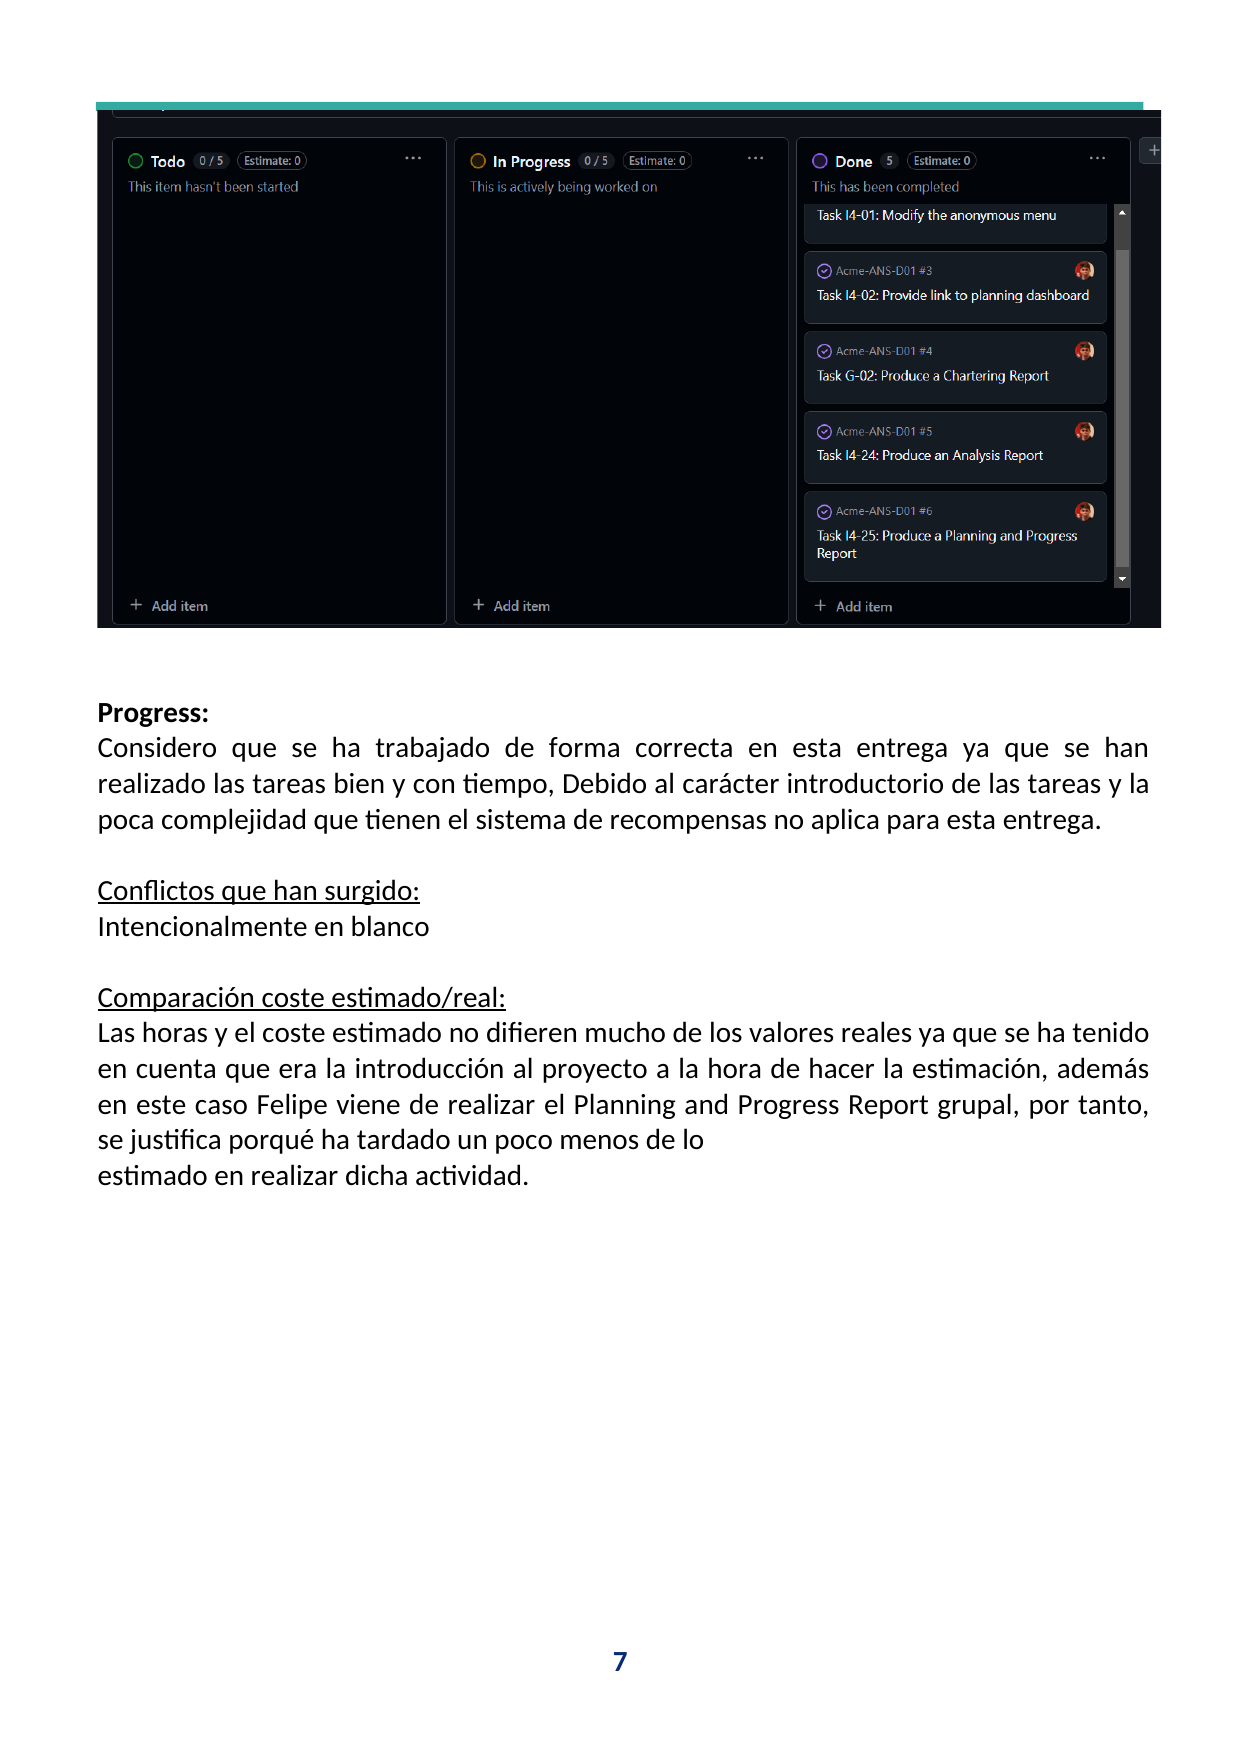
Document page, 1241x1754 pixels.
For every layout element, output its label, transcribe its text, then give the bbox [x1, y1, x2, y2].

text Conflictos que han surgido: [97, 872, 1152, 908]
text Intencionalmente en blanco [97, 908, 1152, 943]
text estimado en realizar dicha actividad. [88, 1157, 1152, 1193]
text Comparación coste estimado/real: [97, 979, 1152, 1014]
picture [97, 110, 1162, 628]
text Progress: [97, 694, 1152, 729]
text Considero que se ha trabajado de forma correcta en esta entrega ya que se han realizado las tareas bien y con tiempo, Debido al carácter introductorio de las tareas y la poca complejidad que tienen el sistema de recompensas no aplica para esta entrega. [97, 729, 1152, 836]
text Las horas y el coste estimado no difieren mucho de los valores reales ya que se ha tenido en cuenta que era la introducción al proyecto a la hora de hacer la estimación, además en este caso Felipe viene de realizar el Planning and Progress Report grupal, por tanto, se justifica porqué ha tardado un poco menos de lo [97, 1014, 1152, 1157]
